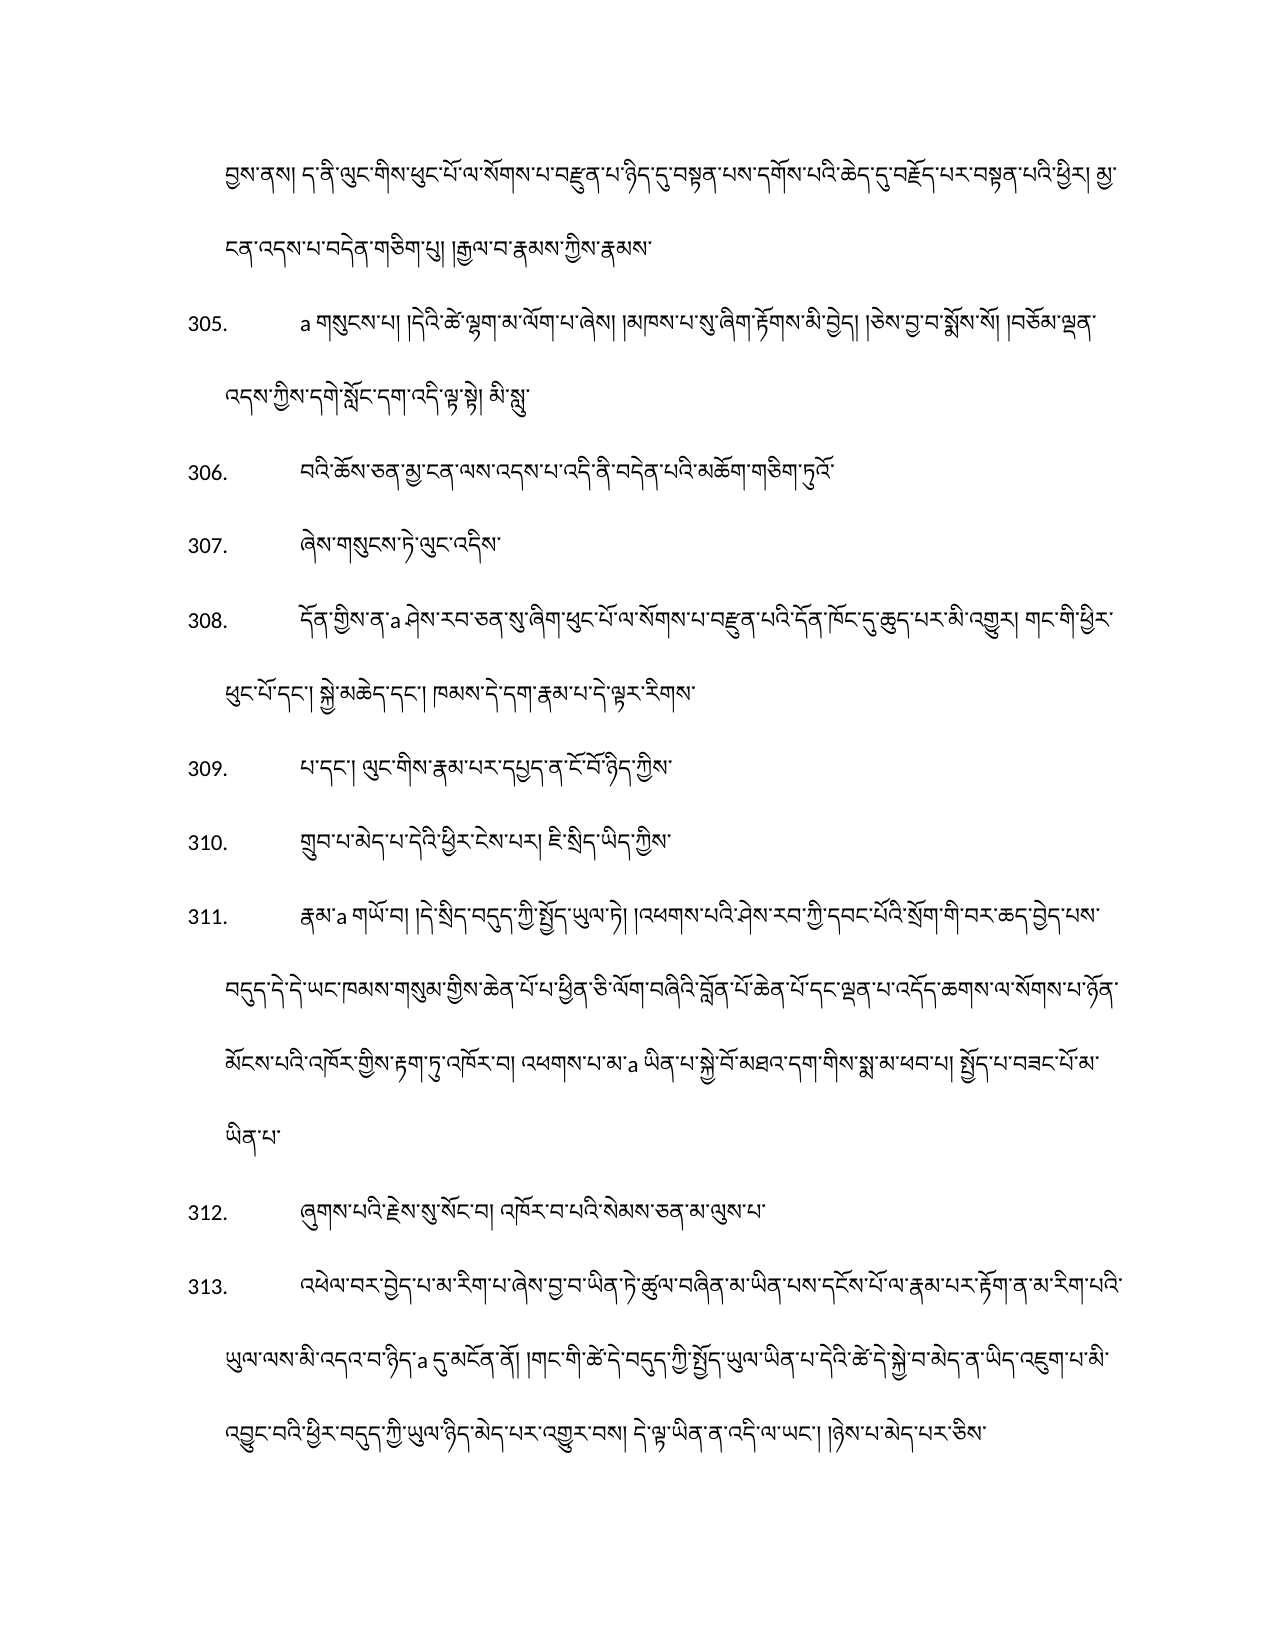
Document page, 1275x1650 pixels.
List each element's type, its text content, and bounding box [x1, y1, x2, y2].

list གྲུབ་པ་མེད་པ་དེའི་ཕྱིར་ངེས་པར། ཇི་སྲིད་ཡིད་ཀྱིས་ [187, 817, 1125, 881]
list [187, 150, 1125, 288]
list འཕེལ་བར་བྱེད་པ་མ་རིག་པ་ཞེས་བྱ་བ་ཡིན་ཏེ་ཚུལ་བཞིན་མ་ཡིན་པས་དངོས་པོ་ལ་རྣམ་པར་རྟོག་ན་མ་རིག་པའི་ཡུལ་ལས་མི་འདའ་བ་ཉིད་aདུ་མངོན་ནོ། །གང་གི་ཚེ་དེ་བདུད་ཀྱི་སྤྱོད་ཡུལ་ཡིན་པ་དེའི་ཚེ་དེ་སྐྱེ་བ་མེད་ན་ཡིད་འཇུག་པ་མི་འབྱུང་བའི་ཕྱིར་བདུད་ཀྱི་ཡུལ་ཉིད་མེད་པར་འགྱུར་བས། དེ་ལྟ་ཡིན་ན་འདི་ལ་ཡང་། །ཉེས་པ་མེད་པར་ཅིས་ [187, 1261, 1125, 1473]
list རྣམ་aགཡོ་བ། །དེ་སྲིད་བདུད་ཀྱི་སྤྱོད་ཡུལ་ཏེ། །འཕགས་པའི་ཤེས་རབ་ཀྱི་དབང་པོའི་སྲོག་གི་བར་ཆད་བྱེད་པས་བདུད་དེ་དེ་ཡང་ཁམས་གསུམ་གྱིས་ཆེན་པོ་པ་ཕྱིན་ཅི་ལོག་བཞིའི་བློན་པོ་ཆེན་པོ་དང་ལྡན་པ་འདོད་ཆགས་ལ་སོགས་པ་ཉོན་མོངས་པའི་འཁོར་གྱིས་རྟག་ཏུ་འཁོར་བ། འཕགས་པ་མ་aཡིན་པ་སྐྱེ་བོ་མཐའ་དག་གིས་སྨ་མ་ཕབ་པ། སྤྱོད་པ་བཟང་པོ་མ་ཡིན་པ་ [187, 891, 1125, 1177]
list ཞུགས་པའི་རྗེས་སུ་སོང་བ། འཁོར་བ་པའི་སེམས་ཅན་མ་ལུས་པ་ [187, 1187, 1125, 1251]
list དོན་གྱིས་ན་aཤེས་རབ་ཅན་སུ་ཞིག་ཕུང་པོ་ལ་སོགས་པ་བརྫུན་པའི་དོན་ཁོང་དུ་ཆུད་པར་མི་འགྱུར། གང་གི་ཕྱིར་ཕུང་པོ་དང་། སྐྱེ་མཆེད་དང་། ཁམས་དེ་དག་རྣམ་པ་དེ་ལྟར་རིགས་ [187, 594, 1125, 733]
list པ་དང་། ལུང་གིས་རྣམ་པར་དཔྱད་ན་ངོ་བོ་ཉིད་ཀྱིས་ [187, 742, 1125, 807]
list ཞེས་གསུངས་ཏེ་ལུང་འདིས་ [187, 520, 1125, 585]
list བའི་ཆོས་ཅན་མྱ་ངན་ལས་འདས་པ་འདི་ནི་བདེན་པའི་མཆོག་གཅིག་ཏུའོ་ [187, 446, 1125, 511]
list aགསུངས་པ། །དེའི་ཚེ་ལྷག་མ་ལོག་པ་ཞེས། །མཁས་པ་སུ་ཞིག་རྟོགས་མི་བྱེད། །ཅེས་བྱ་བ་སྨོས་སོ། །བཅོམ་ལྡན་འདས་ཀྱིས་དགེ་སློང་དག་འདི་ལྟ་སྟེ། མི་སླུ་ [187, 298, 1125, 437]
